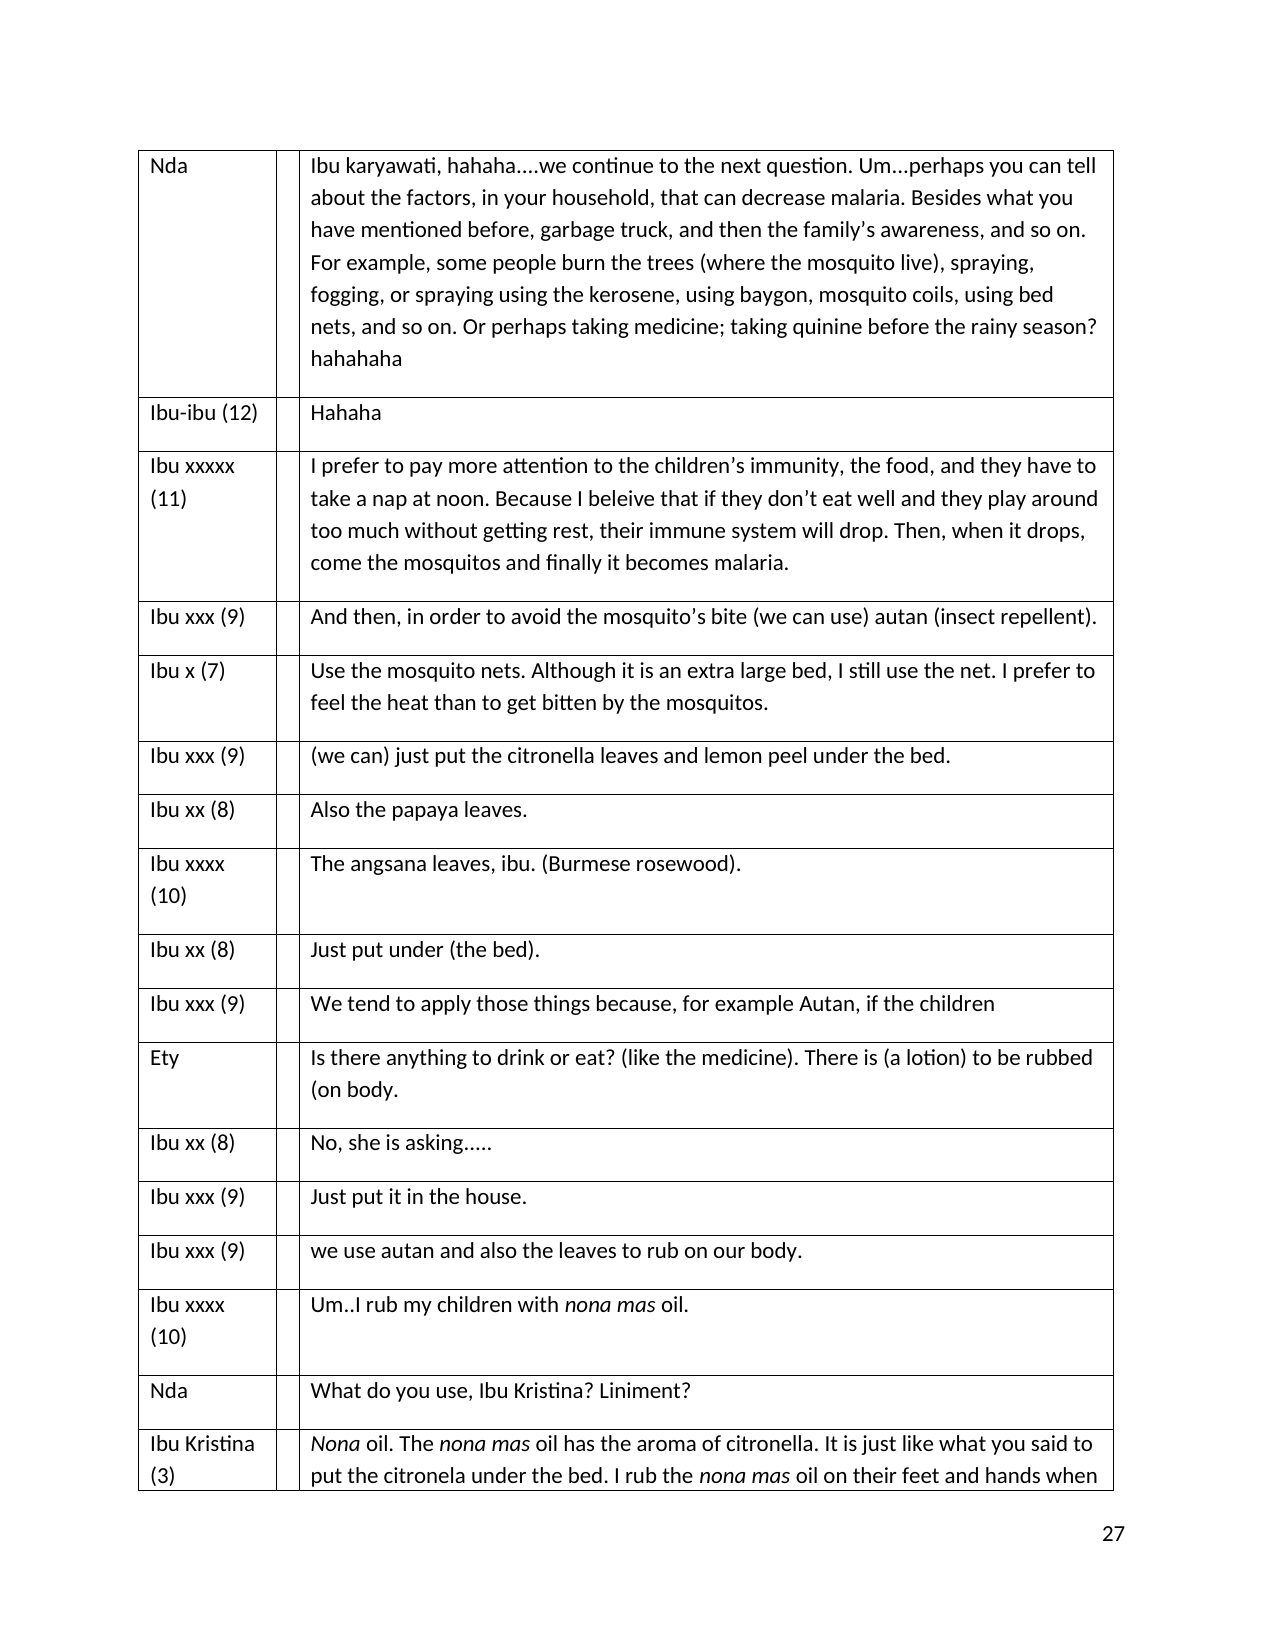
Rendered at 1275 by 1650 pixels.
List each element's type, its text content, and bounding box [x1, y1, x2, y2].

table_cell No, she is asking..... [300, 1129, 1113, 1181]
table_cell The angsana leaves, ibu. (Burmese rosewood). [300, 849, 1113, 934]
table_cell (we can) just put the citronella leaves and lemon peel under the bed. [300, 742, 1113, 794]
table_cell [277, 602, 299, 655]
table_cell Just put under (the bed). [300, 935, 1113, 988]
table_cell Use the mosquito nets. Although it is an extra large bed, I still use the net. I prefer to feel the heat than to get bitten by the mosquitos. [300, 656, 1113, 741]
table_cell [277, 1182, 299, 1235]
table_cell Ibu x (7) [139, 656, 276, 741]
table_cell [277, 1290, 299, 1375]
table_cell [277, 742, 299, 794]
table_cell [277, 656, 299, 741]
table_cell Ibu xxx (9) [139, 1182, 276, 1235]
table_cell [277, 849, 299, 934]
table_cell Is there anything to drink or eat? (like the medicine). There is (a lotion) to be rubbed (on body. [300, 1043, 1113, 1127]
table_cell Ibu xxxx (10) [139, 1290, 276, 1375]
table_cell Ibu xx (8) [139, 795, 276, 848]
table_cell Ibu xxx (9) [139, 1236, 276, 1289]
table_cell Also the papaya leaves. [300, 795, 1113, 848]
table_cell [277, 1430, 299, 1490]
table_cell Ibu xx (8) [139, 935, 276, 988]
table_cell Ibu xx (8) [139, 1129, 276, 1181]
table_cell [277, 1043, 299, 1127]
table_cell [277, 989, 299, 1042]
table_cell And then, in order to avoid the mosquito’s bite (we can use) autan (insect repellent). [300, 602, 1113, 655]
table_cell Ibu karyawati, hahaha....we continue to the next question. Um...perhaps you can tell about the factors, in your household, that can decrease malaria. Besides what you have mentioned before, garbage truck, and then the family’s awareness, and so on. For example, some people burn the trees (where the mosquito live), spraying, fogging, or spraying using the kerosene, using baygon, mosquito coils, using bed nets, and so on. Or perhaps taking medicine; taking quinine before the rainy season? hahahaha [300, 151, 1113, 397]
table_cell [277, 452, 299, 601]
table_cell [300, 1430, 1113, 1490]
table_cell Just put it in the house. [300, 1182, 1113, 1235]
table_cell Ibu Kristina (3) [139, 1430, 276, 1490]
table_cell Ibu xxxxx (11) [139, 452, 276, 601]
table_cell [277, 1236, 299, 1289]
table_cell Ety [139, 1043, 276, 1127]
table_cell [277, 1376, 299, 1428]
table_cell I prefer to pay more attention to the children’s immunity, the food, and they have to take a nap at noon. Because I beleive that if they don’t eat well and they play around too much without getting rest, their immune system will drop. Then, when it drops, come the mosquitos and finally it becomes malaria. [300, 452, 1113, 601]
table_cell What do you use, Ibu Kristina? Liniment? [300, 1376, 1113, 1428]
table_cell [277, 795, 299, 848]
table_cell [277, 151, 299, 397]
table_cell We tend to apply those things because, for example Autan, if the children [300, 989, 1113, 1042]
table_cell Nda [139, 1376, 276, 1428]
table_cell Um..I rub my children with nona mas oil. [300, 1290, 1113, 1375]
table_cell Ibu-ibu (12) [139, 398, 276, 451]
table_cell Nda [139, 151, 276, 397]
table_cell Ibu xxx (9) [139, 602, 276, 655]
table_cell Ibu xxxx (10) [139, 849, 276, 934]
table_cell [277, 935, 299, 988]
table_cell Ibu xxx (9) [139, 989, 276, 1042]
table_cell Hahaha [300, 398, 1113, 451]
table_cell we use autan and also the leaves to rub on our body. [300, 1236, 1113, 1289]
table_cell [277, 1129, 299, 1181]
table_cell Ibu xxx (9) [139, 742, 276, 794]
table_cell [277, 398, 299, 451]
